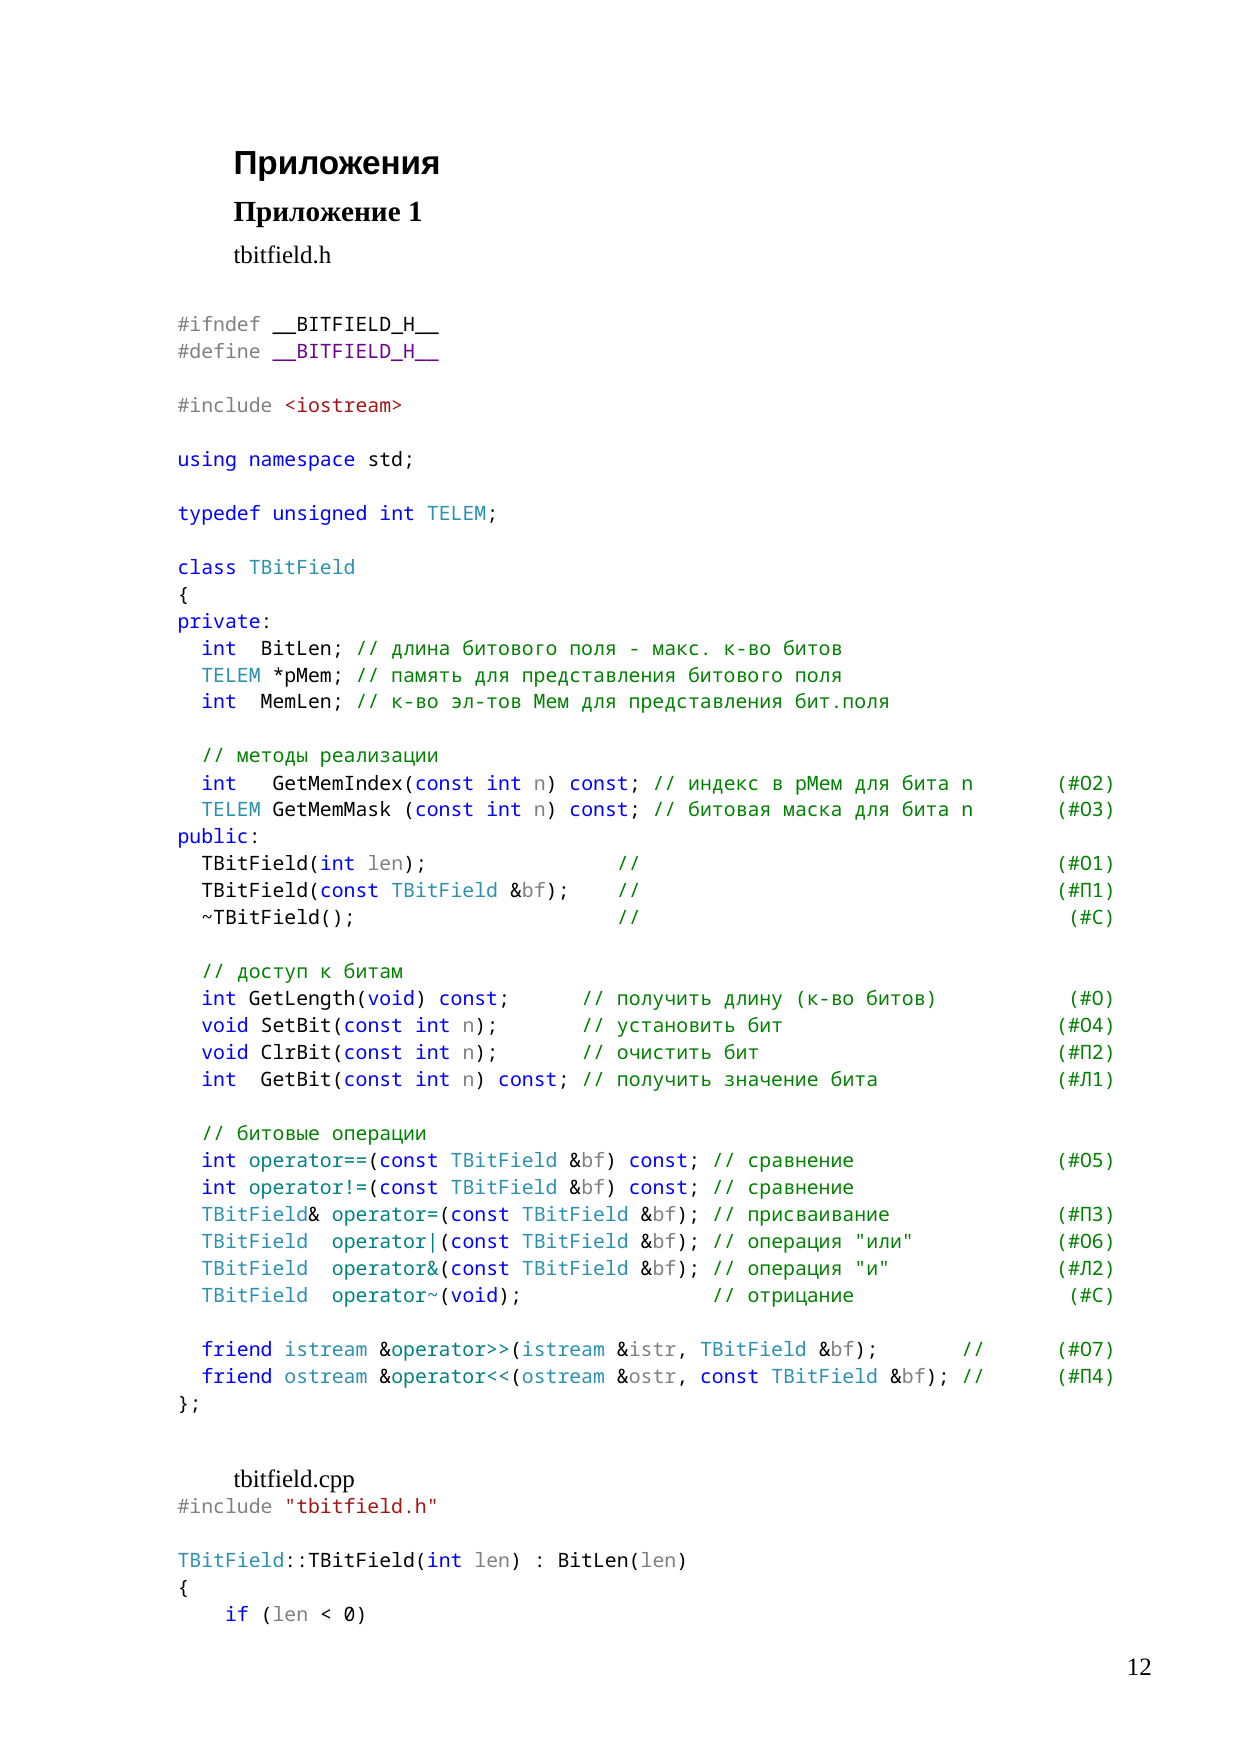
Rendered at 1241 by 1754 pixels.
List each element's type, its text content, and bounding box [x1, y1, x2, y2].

text TBitField& operator=(const TBitField &bf); // присваивание (#П3) [177, 1200, 1152, 1227]
text // доступ к битам [177, 958, 1152, 984]
text TBitField operator~(void); // отрицание (#С) [177, 1281, 1152, 1308]
text #ifndef __BITFIELD_H__ [177, 310, 1152, 337]
text ~TBitField(); // (#С) [177, 904, 1152, 931]
text TBitField operator|(const TBitField &bf); // операция "или" (#О6) [177, 1227, 1152, 1254]
text friend ostream &operator<<(ostream &ostr, const TBitField &bf); // (#П4) [177, 1362, 1152, 1389]
text TBitField(int len); // (#О1) [177, 850, 1152, 877]
text tbitfield.h [177, 240, 1152, 269]
text #define __BITFIELD_H__ [177, 337, 1152, 364]
text { [177, 1574, 1152, 1601]
text void ClrBit(const int n); // очистить бит (#П2) [177, 1038, 1152, 1066]
text int MemLen; // к-во эл-тов Мем для представления бит.поля [177, 688, 1152, 715]
text class TBitField [177, 553, 1152, 580]
text TBitField(const TBitField &bf); // (#П1) [177, 877, 1152, 904]
text TBitField::TBitField(int len) : BitLen(len) [177, 1547, 1152, 1574]
text if (len < 0) [177, 1601, 1152, 1628]
text friend istream &operator>>(istream &istr, TBitField &bf); // (#О7) [177, 1335, 1152, 1362]
text { [177, 580, 1152, 607]
text #include <iostream> [177, 391, 1152, 418]
text int GetMemIndex(const int n) const; // индекс в pМем для бита n (#О2) [177, 769, 1152, 796]
text TELEM GetMemMask (const int n) const; // битовая маска для бита n (#О3) [177, 796, 1152, 823]
text int BitLen; // длина битового поля - макс. к-во битов [177, 634, 1152, 661]
subtitle Приложение 1 [177, 194, 1152, 228]
text // методы реализации [177, 742, 1152, 769]
text // битовые операции [177, 1119, 1152, 1146]
text private: [177, 607, 1152, 634]
text TBitField operator&(const TBitField &bf); // операция "и" (#Л2) [177, 1254, 1152, 1281]
text typedef unsigned int TELEM; [177, 499, 1152, 526]
text #include "tbitfield.h" [177, 1493, 1152, 1520]
text }; [177, 1389, 1152, 1416]
text int GetLength(void) const; // получить длину (к-во битов) (#О) [177, 984, 1152, 1012]
text public: [177, 823, 1152, 850]
text void SetBit(const int n); // установить бит (#О4) [177, 1012, 1152, 1038]
text int operator!=(const TBitField &bf) const; // сравнение [177, 1173, 1152, 1200]
text TELEM *pMem; // память для представления битового поля [177, 661, 1152, 688]
text using namespace std; [177, 445, 1152, 472]
text int operator==(const TBitField &bf) const; // сравнение (#О5) [177, 1146, 1152, 1173]
text int GetBit(const int n) const; // получить значение бита (#Л1) [177, 1066, 1152, 1092]
subtitle Приложения [177, 143, 1152, 182]
text tbitfield.cpp [177, 1464, 1152, 1493]
